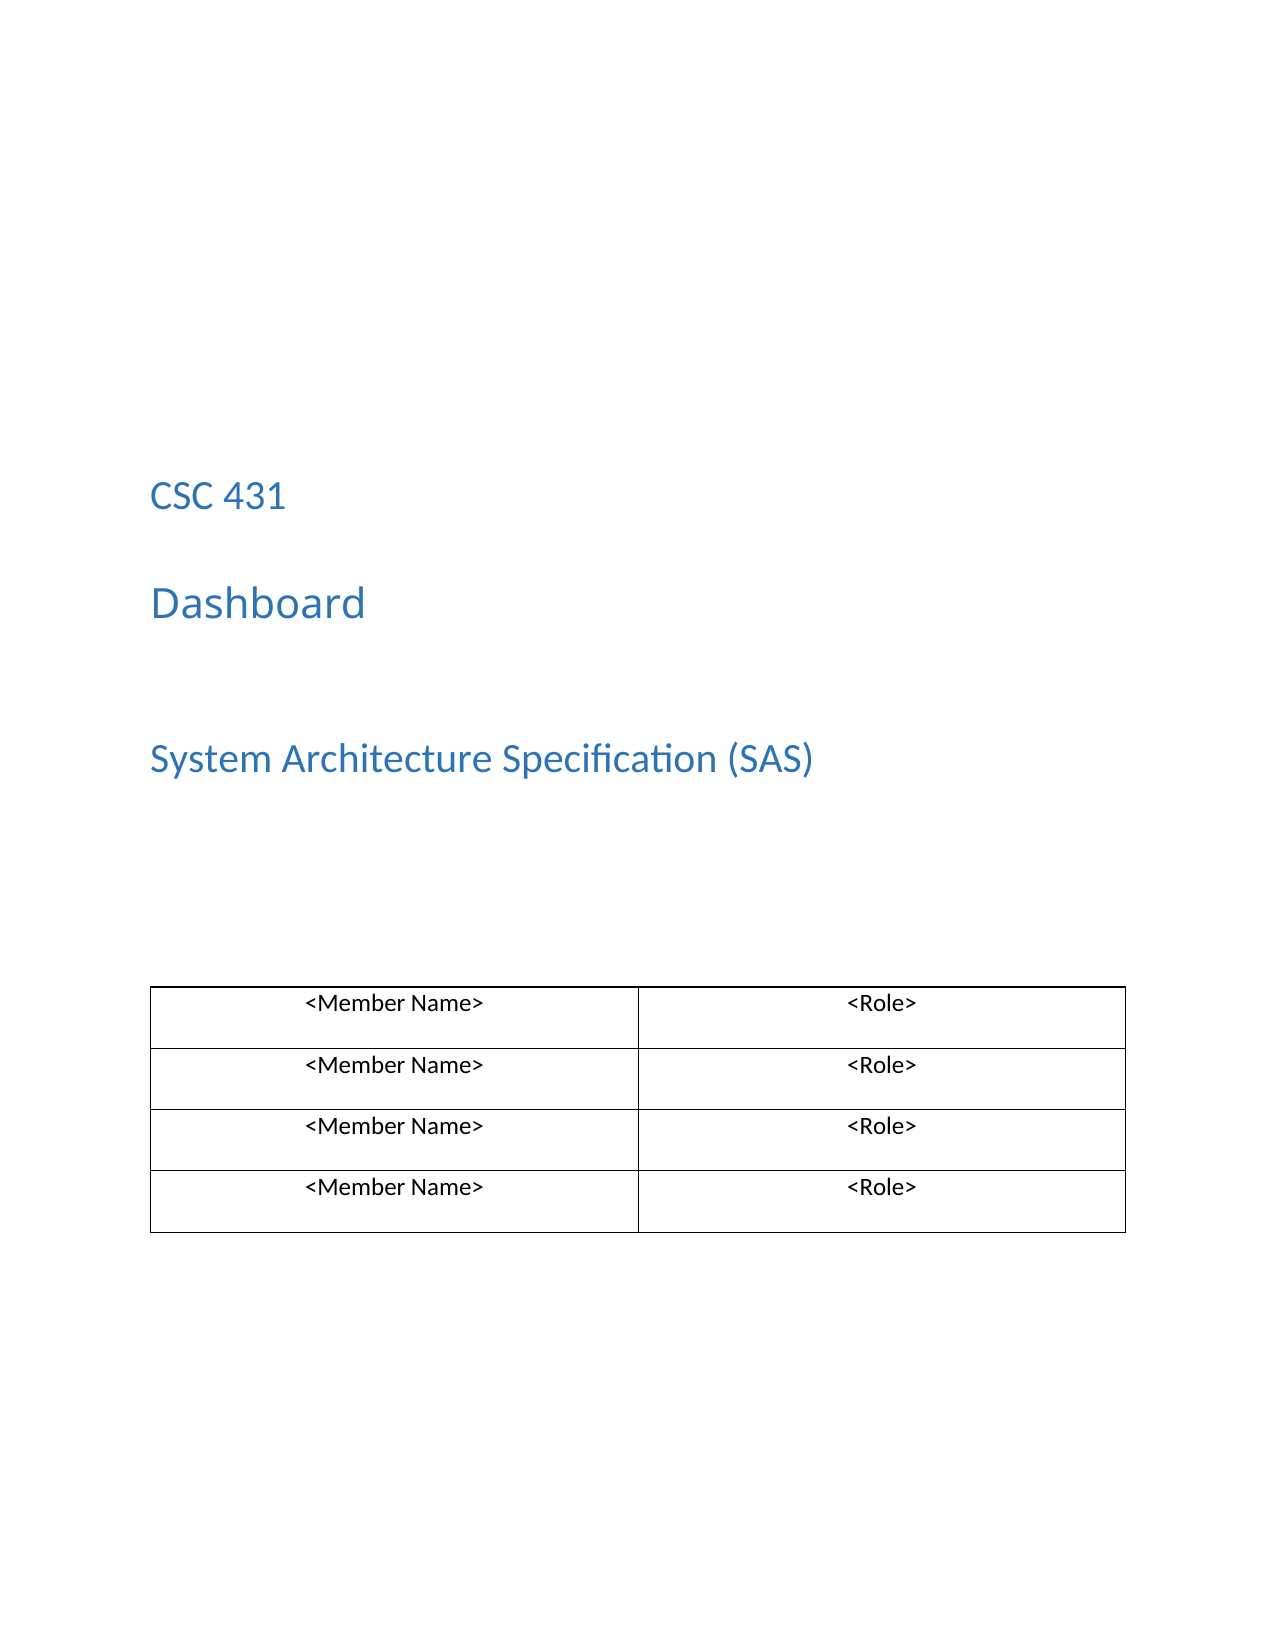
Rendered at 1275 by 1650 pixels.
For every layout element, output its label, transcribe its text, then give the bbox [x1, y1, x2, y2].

table_header <Role> [639, 988, 1125, 1048]
subtitle CSC 431 Dashboard System Architecture Specification (SAS) [150, 175, 1125, 783]
table_header <Member Name> [151, 988, 638, 1048]
table_cell <Member Name> [151, 1171, 638, 1232]
table_cell <Member Name> [151, 1110, 638, 1170]
table_cell <Member Name> [151, 1049, 638, 1109]
table_cell <Role> [639, 1171, 1125, 1232]
table_cell <Role> [639, 1049, 1125, 1109]
table_cell <Role> [639, 1110, 1125, 1170]
